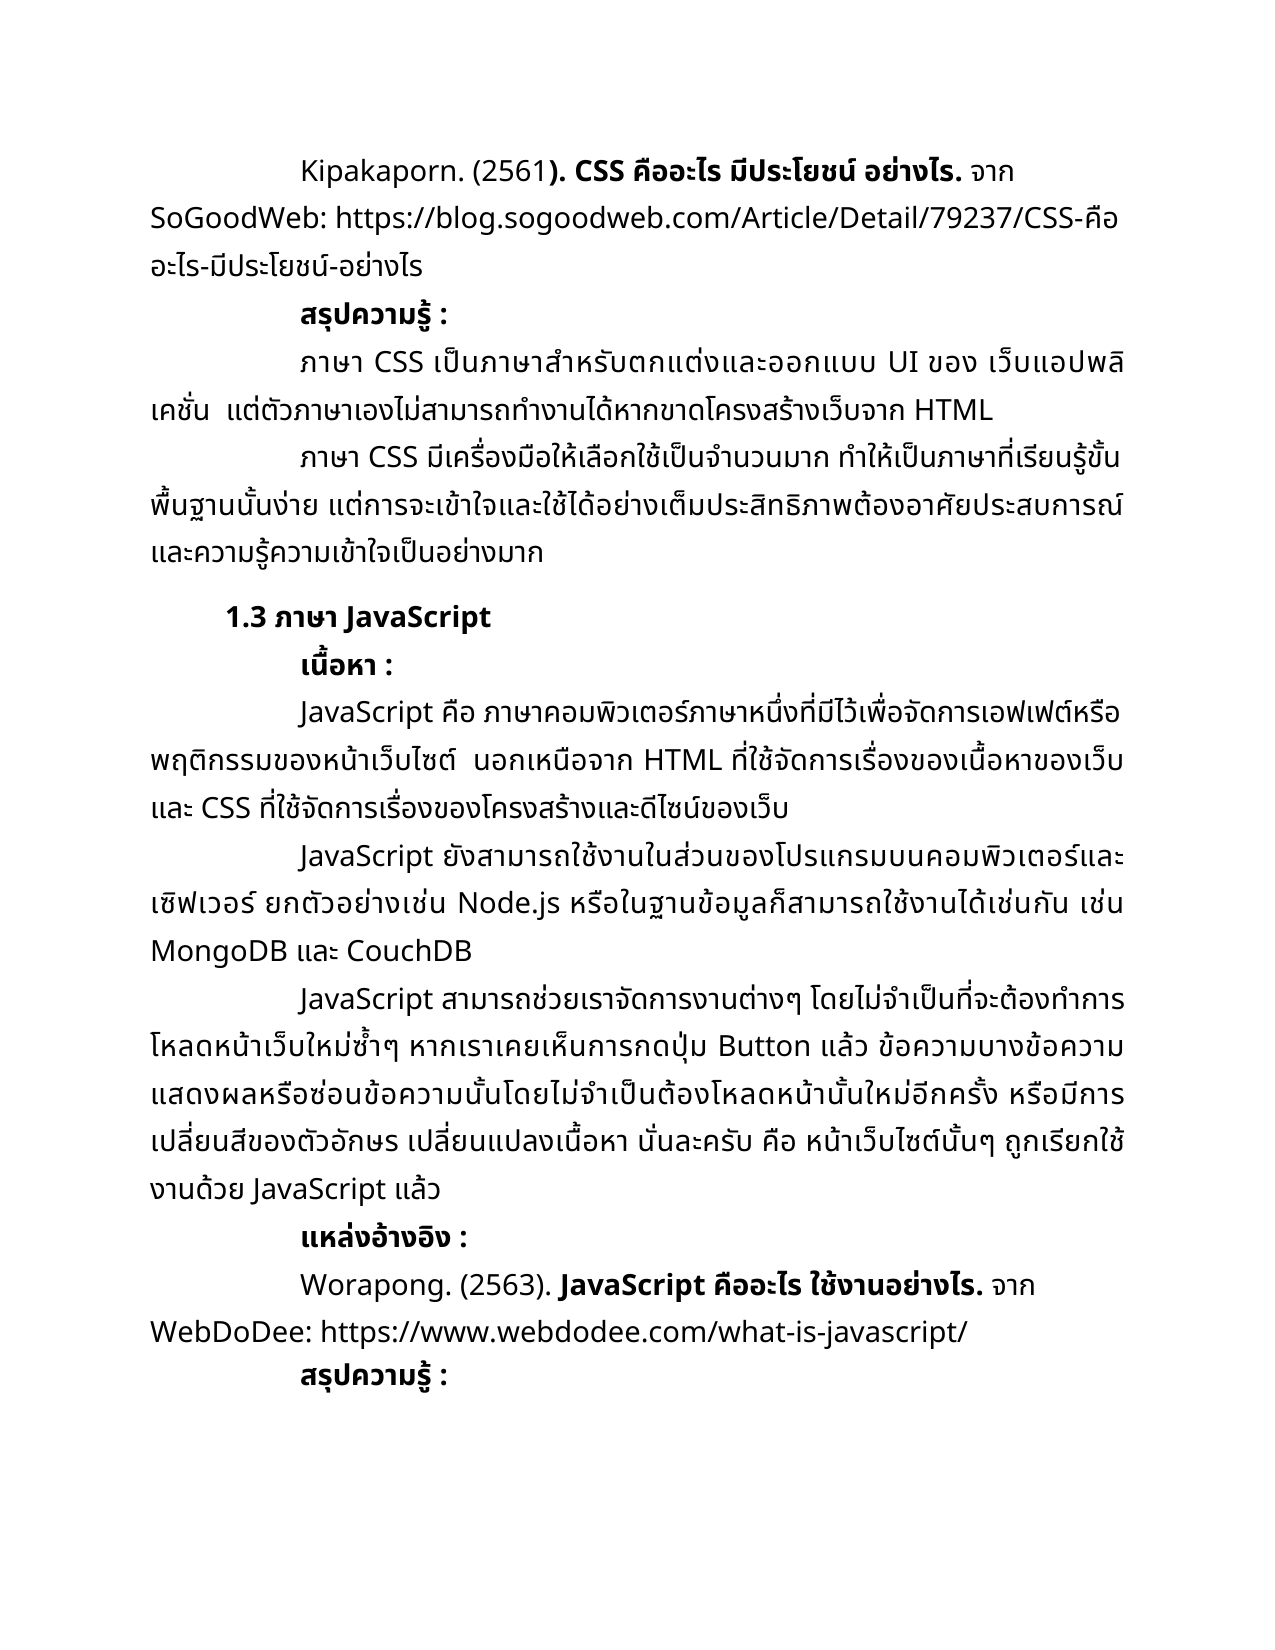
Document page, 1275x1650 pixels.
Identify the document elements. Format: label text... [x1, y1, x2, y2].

text สรุปความรู้ : [150, 293, 1125, 337]
text แหล่งอ้างอิง : [150, 1216, 1125, 1261]
subtitle 1.3 ภาษา JavaScript [225, 596, 1125, 640]
text ภาษา CSS มีเครื่องมือให้เลือกใช้เป็นจำนวนมาก ทำให้เป็นภาษาที่เรียนรู้ขั้นพื้นฐานนั้นง่าย แต่การจะเข้าใจและใช้ได้อย่างเต็มประสิทธิภาพต้องอาศัยประสบการณ์และความรู้ความเข้าใจเป็นอย่างมาก [150, 437, 1125, 576]
text JavaScript สามารถช่วยเราจัดการงานต่างๆ โดยไม่จำเป็นที่จะต้องทำการโหลดหน้าเว็บใหม่ซ้ำๆ หากเราเคยเห็นการกดปุ่ม Button แล้ว ข้อความบางข้อความแสดงผลหรือซ่อนข้อความนั้นโดยไม่จำเป็นต้องโหลดหน้านั้นใหม่อีกครั้ง หรือมีการเปลี่ยนสีของตัวอักษร เปลี่ยนแปลงเนื้อหา นั่นละครับ คือ หน้าเว็บไซต์นั้นๆ ถูกเรียกใช้งานด้วย JavaScript แล้ว [150, 978, 1125, 1213]
text สรุปความรู้ : [150, 1354, 1125, 1398]
text JavaScript คือ ภาษาคอมพิวเตอร์ภาษาหนึ่งที่มีไว้เพื่อจัดการเอฟเฟต์หรือพฤติกรรมของหน้าเว็บไซต์ นอกเหนือจาก HTML ที่ใช้จัดการเรื่องของเนื้อหาของเว็บและ CSS ที่ใช้จัดการเรื่องของโครงสร้างและดีไซน์ของเว็บ [150, 692, 1125, 831]
text Kipakaporn. (2561). CSS คืออะไร มีประโยชน์ อย่างไร. จาก SoGoodWeb: https://blog.sogoodweb.com/Article/Detail/79237/CSS-คืออะไร-มีประโยชน์-อย่างไร [150, 150, 1125, 290]
text JavaScript ยังสามารถใช้งานในส่วนของโปรแกรมบนคอมพิวเตอร์และเซิฟเวอร์ ยกตัวอย่างเช่น Node.js หรือในฐานข้อมูลก็สามารถใช้งานได้เช่นกัน เช่น MongoDB และ CouchDB [150, 835, 1125, 974]
text Worapong. (2563). JavaScript คืออะไร ใช้งานอย่างไร. จาก WebDoDee: https://www.webdodee.com/what-is-javascript/ [150, 1264, 1125, 1351]
text ภาษา CSS เป็นภาษาสำหรับตกแต่งและออกแบบ UI ของ เว็บแอปพลิเคชั่น แต่ตัวภาษาเองไม่สามารถทำงานได้หากขาดโครงสร้างเว็บจาก HTML [150, 341, 1125, 433]
text เนื้อหา : [150, 644, 1125, 688]
